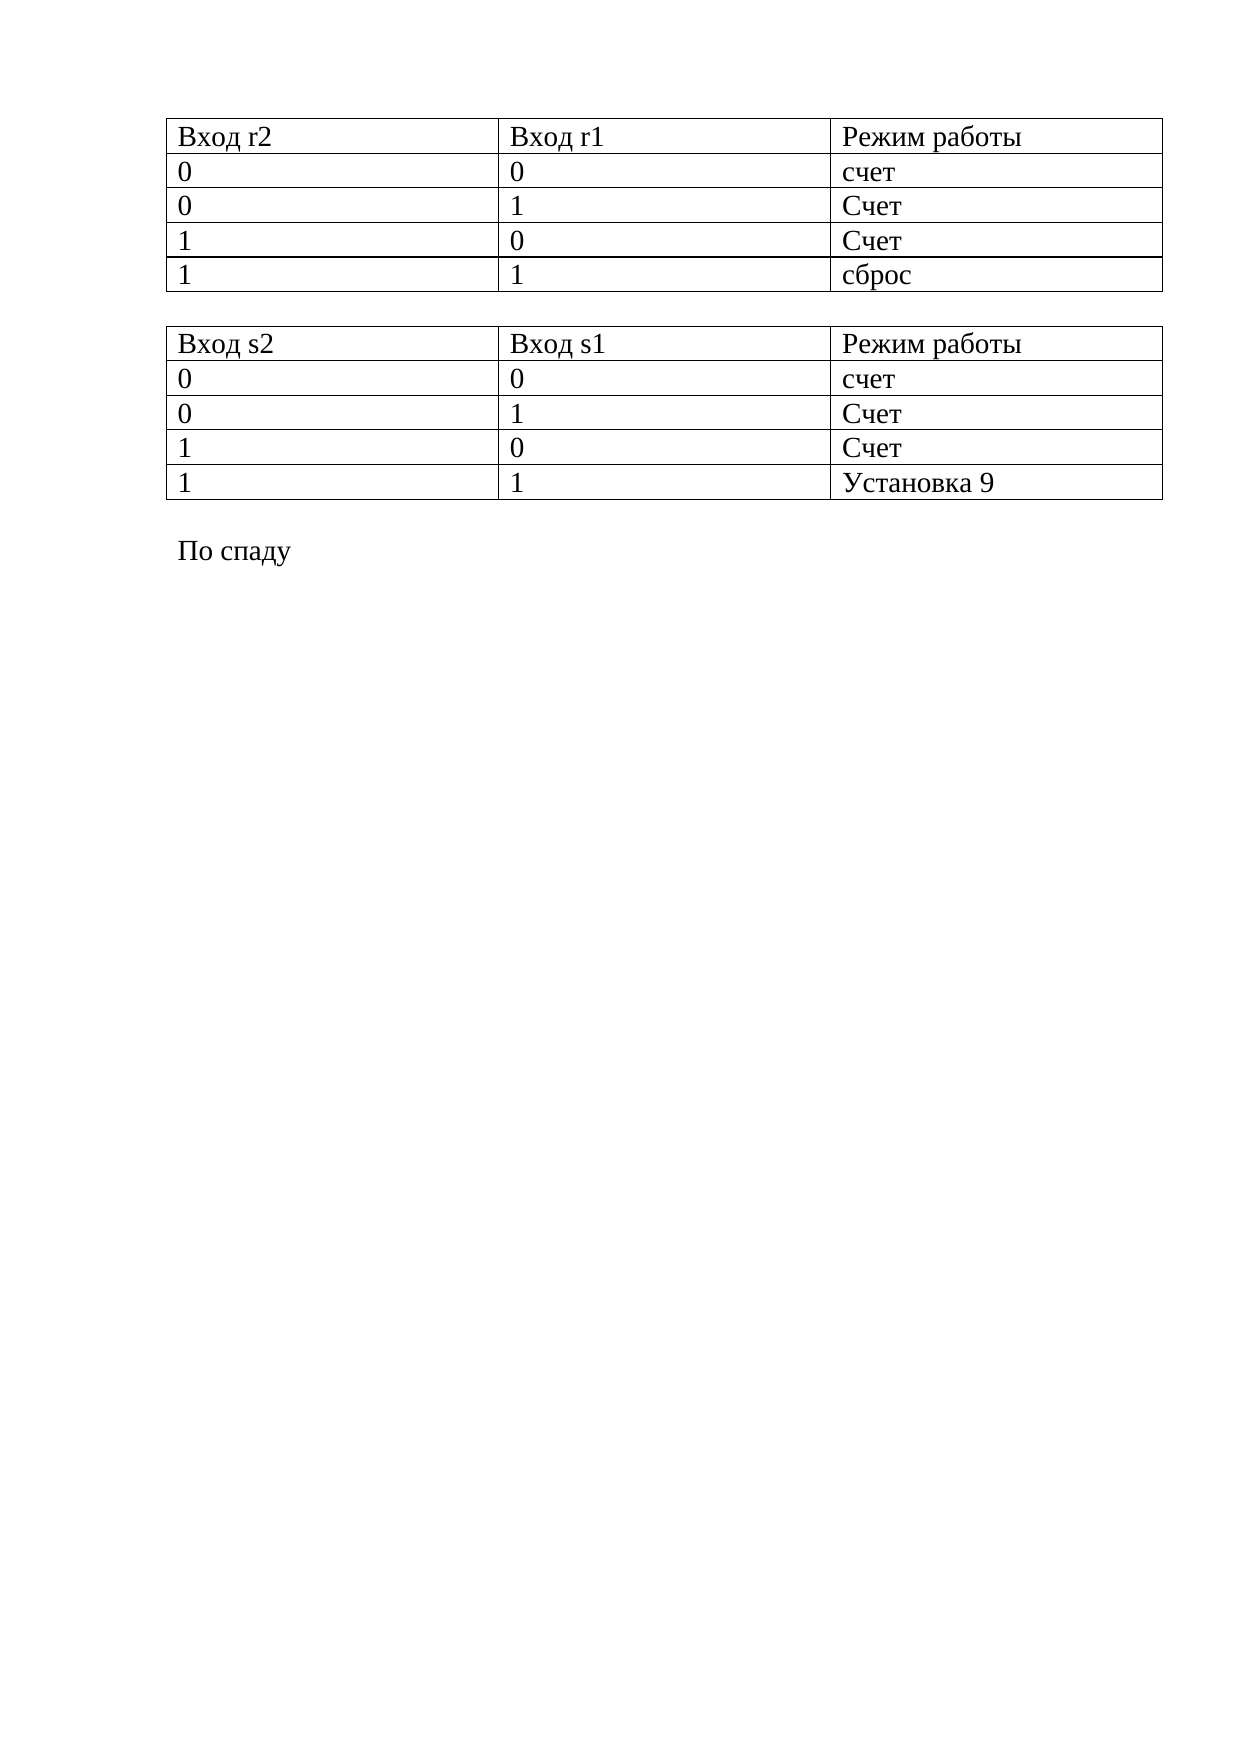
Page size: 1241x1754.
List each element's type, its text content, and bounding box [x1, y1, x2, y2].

table_cell счет [831, 361, 1162, 395]
table_cell 1 [499, 258, 830, 291]
table_cell 0 [499, 430, 830, 464]
table_header Режим работы [831, 327, 1162, 360]
table_header Вход s1 [499, 327, 830, 360]
table_cell счет [831, 154, 1162, 187]
table_header Вход r1 [499, 119, 830, 153]
table_cell Счет [831, 396, 1162, 429]
table_cell Счет [831, 430, 1162, 464]
table_cell 1 [499, 188, 830, 222]
table_cell 0 [499, 361, 830, 395]
table_cell 1 [167, 465, 498, 498]
table_cell 0 [167, 361, 498, 395]
text По спаду [177, 533, 1152, 567]
table_cell Счет [831, 223, 1162, 256]
table_cell Счет [831, 188, 1162, 222]
table_cell 0 [167, 396, 498, 429]
table_header Вход s2 [167, 327, 498, 360]
table_cell Установка 9 [831, 465, 1162, 498]
table_cell 1 [499, 396, 830, 429]
table_header Вход r2 [167, 119, 498, 153]
table_cell 0 [167, 188, 498, 222]
table_cell сброс [831, 258, 1162, 291]
table_cell 0 [167, 154, 498, 187]
table_cell 1 [167, 223, 498, 256]
table_cell 1 [167, 430, 498, 464]
table_cell 1 [499, 465, 830, 498]
table_cell 0 [499, 154, 830, 187]
table_header Режим работы [831, 119, 1162, 153]
table_cell 1 [167, 258, 498, 291]
table_cell 0 [499, 223, 830, 256]
